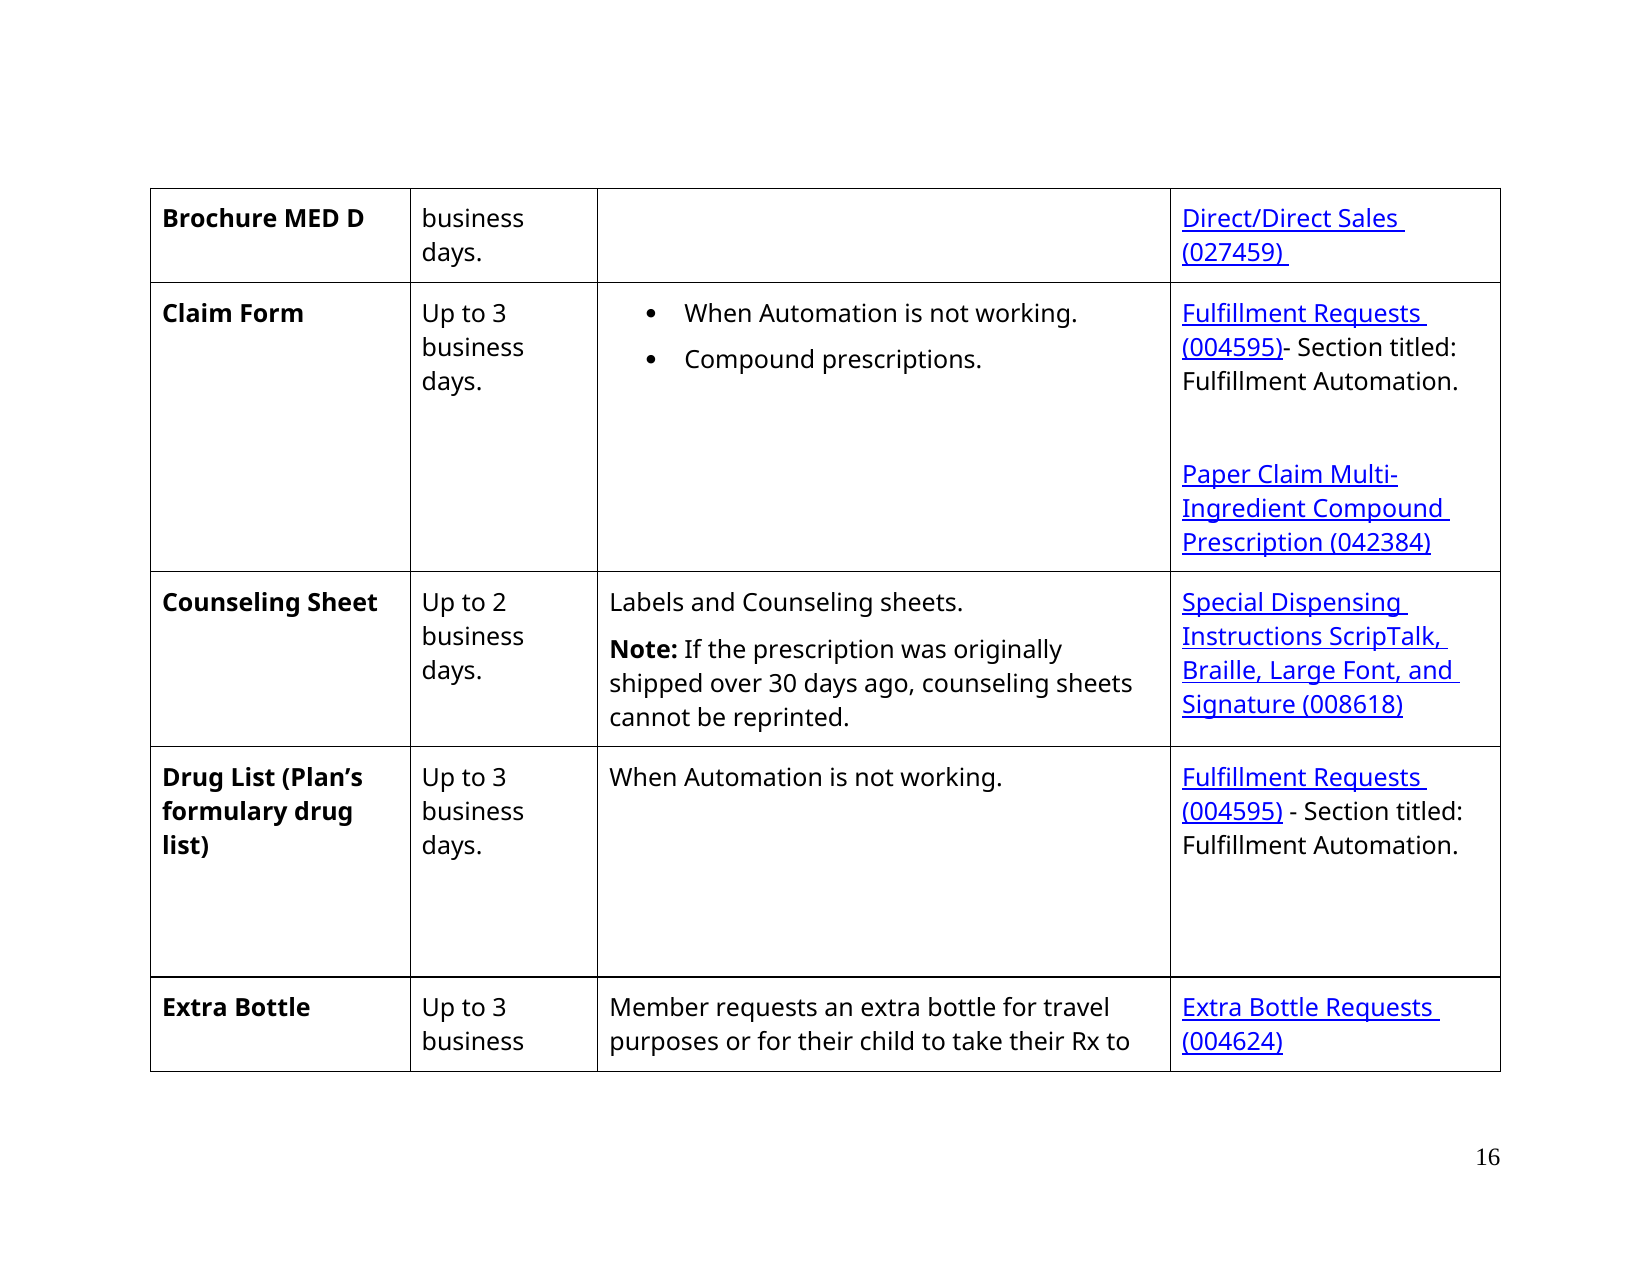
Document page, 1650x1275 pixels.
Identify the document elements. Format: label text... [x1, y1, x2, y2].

table_cell Up to 3 business days. [411, 747, 597, 976]
table_cell Drug List (Plan’s formulary drug list) [151, 747, 410, 976]
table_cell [411, 189, 597, 282]
table_cell Special Dispensing Instructions ScripTalk, Braille, Large Font, and Signature (008618) [1171, 572, 1500, 746]
table_cell Up to 3 business days. [411, 283, 597, 571]
table_cell Labels and Counseling sheets. Note: If the prescription was originally shipped over 30 days ago, counseling sheets cannot be reprinted. [598, 572, 1170, 746]
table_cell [1171, 978, 1500, 1071]
table_cell Claim Form [151, 283, 410, 571]
table_cell Up to 2 business days. [411, 572, 597, 746]
table_cell Fulfillment Requests (004595)- Section titled: Fulfillment Automation. Paper Claim Multi-Ingredient Compound Prescription (042384) [1171, 283, 1500, 571]
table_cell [151, 189, 410, 282]
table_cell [598, 978, 1170, 1071]
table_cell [411, 978, 597, 1071]
table_cell When Automation is not working. Compound prescriptions. [598, 283, 1170, 571]
table_cell Counseling Sheet [151, 572, 410, 746]
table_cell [1171, 189, 1500, 282]
table_cell Extra Bottle [151, 978, 410, 1071]
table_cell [598, 189, 1170, 282]
table_cell When Automation is not working. [598, 747, 1170, 976]
table_cell Fulfillment Requests (004595) - Section titled: Fulfillment Automation. [1171, 747, 1500, 976]
